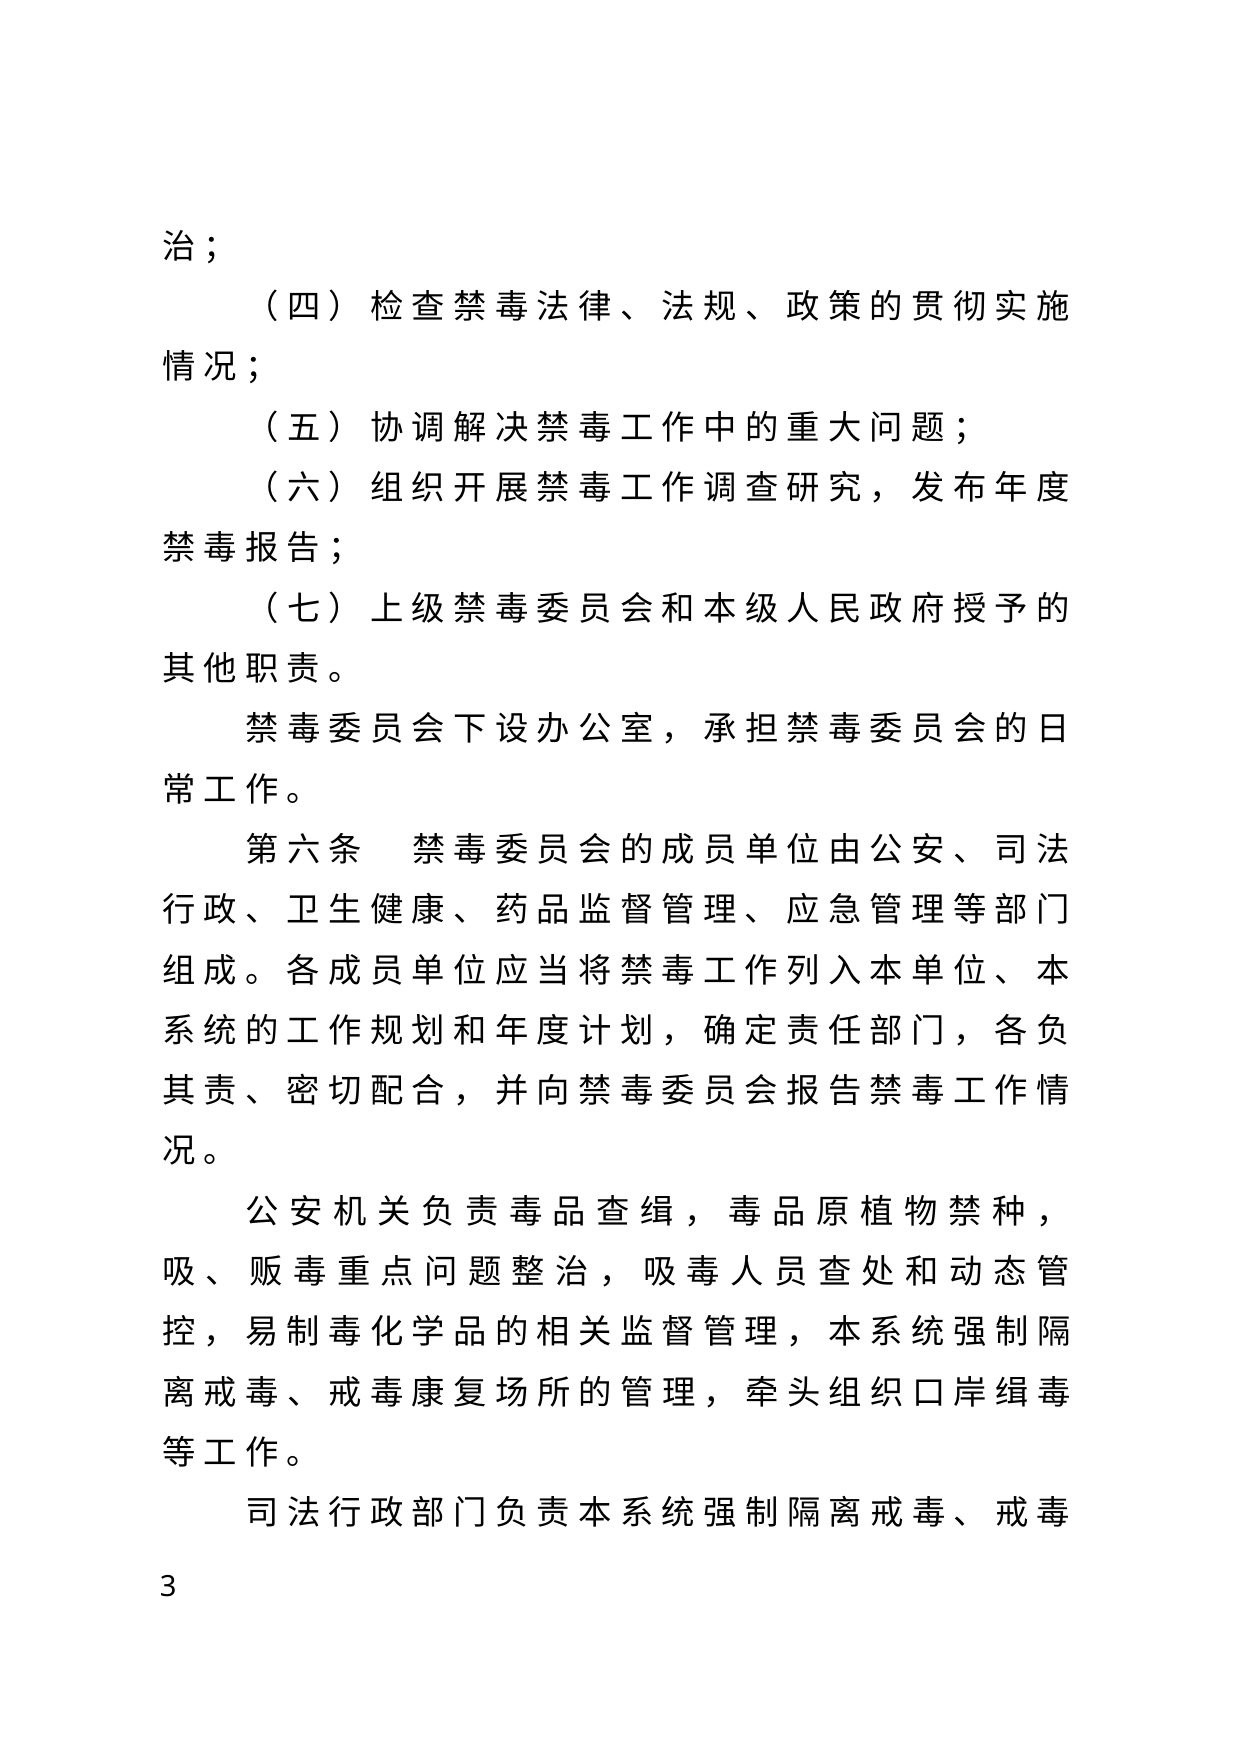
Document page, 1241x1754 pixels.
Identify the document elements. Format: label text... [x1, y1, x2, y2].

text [162, 213, 1078, 274]
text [162, 1480, 1078, 1540]
text 第六条 禁毒委员会的成员单位由公安、司法行政、卫生健康、药品监督管理、应急管理等部门组成。各成员单位应当将禁毒工作列入本单位、本系统的工作规划和年度计划，确定责任部门，各负其责、密切配合，并向禁毒委员会报告禁毒工作情况。 [162, 817, 1078, 1178]
text （四）检查禁毒法律、法规、政策的贯彻实施情况； [162, 274, 1078, 394]
text （六）组织开展禁毒工作调查研究，发布年度禁毒报告； [162, 455, 1078, 575]
text 公安机关负责毒品查缉，毒品原植物禁种，吸、贩毒重点问题整治，吸毒人员查处和动态管控，易制毒化学品的相关监督管理，本系统强制隔离戒毒、戒毒康复场所的管理，牵头组织口岸缉毒等工作。 [162, 1178, 1078, 1480]
text （五）协调解决禁毒工作中的重大问题； [162, 394, 1078, 455]
text （七）上级禁毒委员会和本级人民政府授予的其他职责。 [162, 575, 1078, 696]
text 禁毒委员会下设办公室，承担禁毒委员会的日常工作。 [162, 696, 1078, 817]
